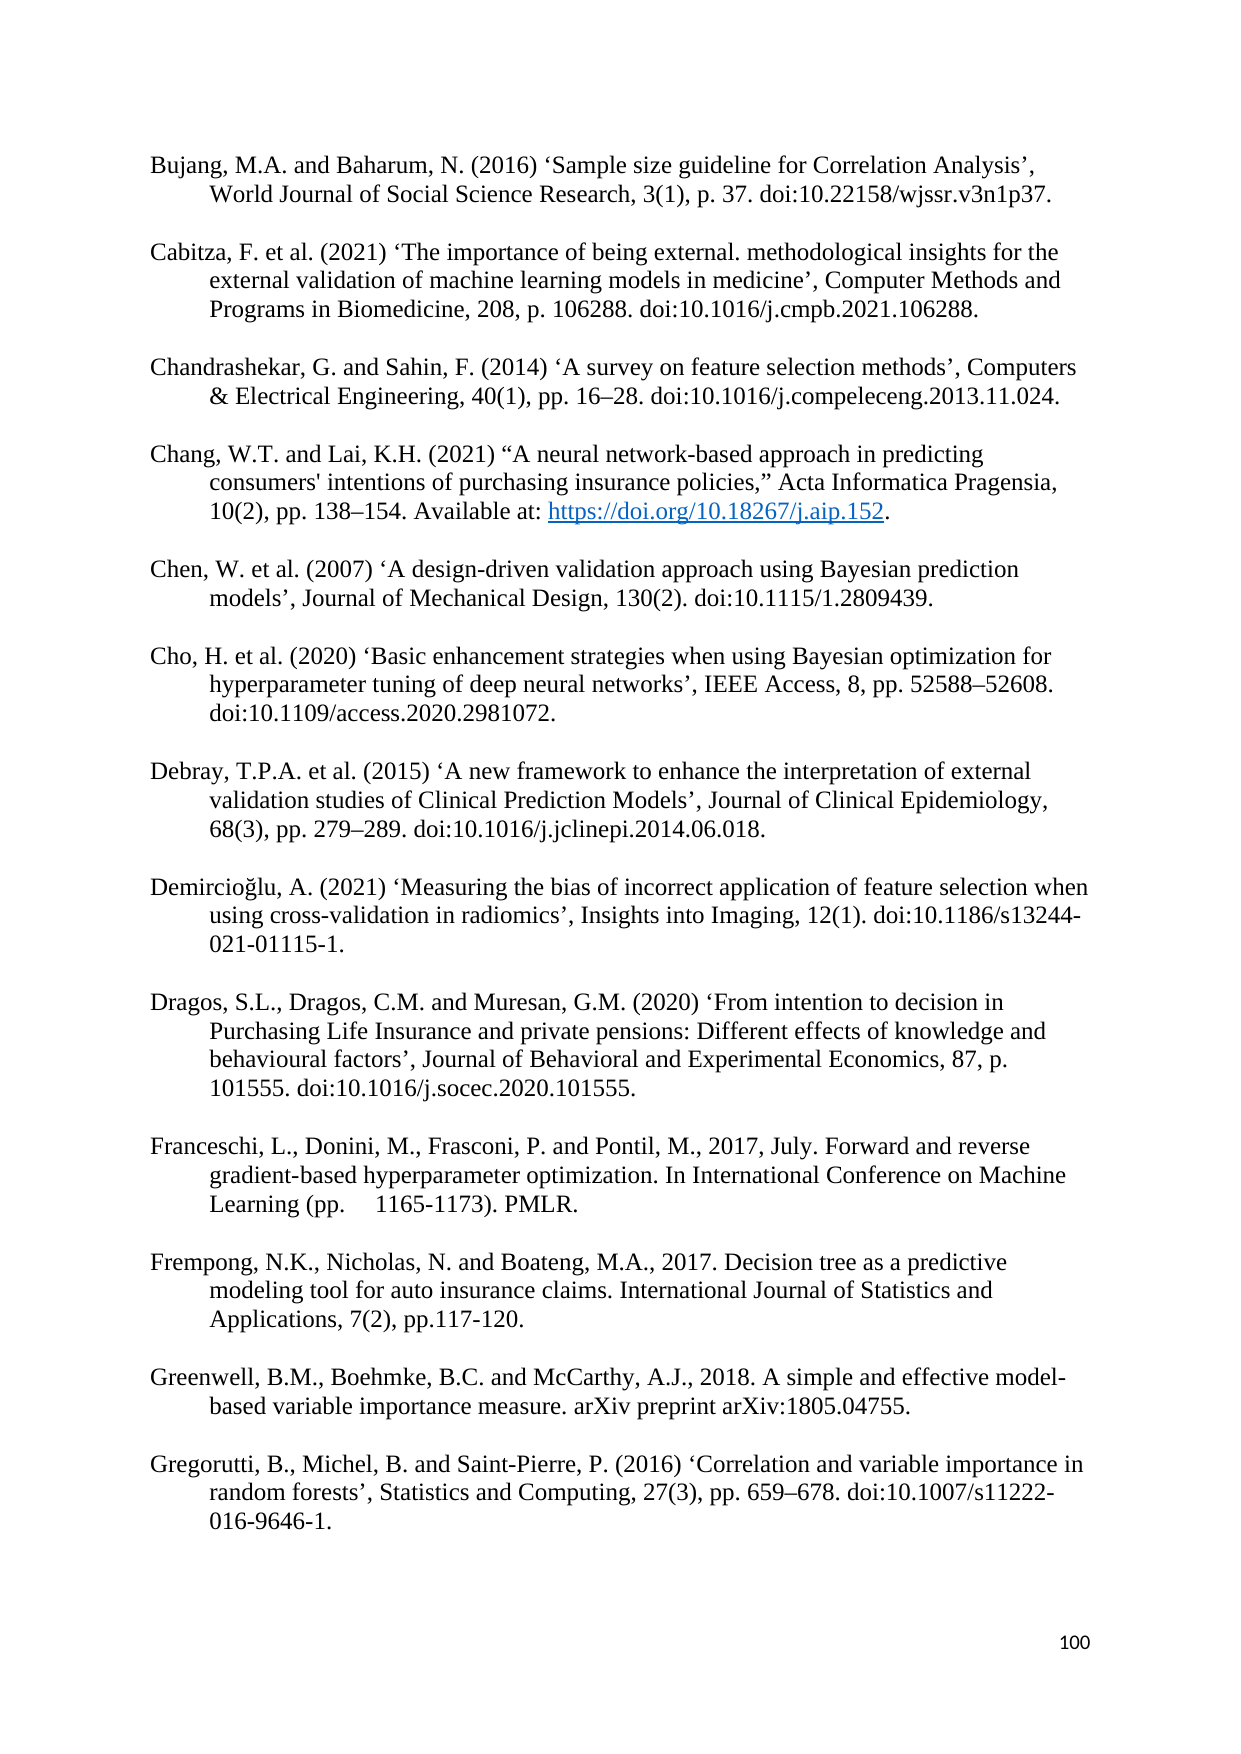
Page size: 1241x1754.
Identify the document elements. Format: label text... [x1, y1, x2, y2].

text Bujang, M.A. and Baharum, N. (2016) ‘Sample size guideline for Correlation Analysis’, World Journal of Social Science Research, 3(1), p. 37. doi:10.22158/wjssr.v3n1p37. [150, 150, 1090, 207]
text Dragos, S.L., Dragos, C.M. and Muresan, G.M. (2020) ‘From intention to decision in Purchasing Life Insurance and private pensions: Different effects of knowledge and behavioural factors’, Journal of Behavioral and Experimental Economics, 87, p. 101555. doi:10.1016/j.socec.2020.101555. [150, 987, 1090, 1102]
text Demircioğlu, A. (2021) ‘Measuring the bias of incorrect application of feature selection when using cross-validation in radiomics’, Insights into Imaging, 12(1). doi:10.1186/s13244-021-01115-1. [150, 872, 1090, 958]
text Chandrashekar, G. and Sahin, F. (2014) ‘A survey on feature selection methods’, Computers & Electrical Engineering, 40(1), pp. 16–28. doi:10.1016/j.compeleceng.2013.11.024. [150, 352, 1090, 409]
text Chang, W.T. and Lai, K.H. (2021) “A neural network-based approach in predicting consumers' intentions of purchasing insurance policies,” Acta Informatica Pragensia, 10(2), pp. 138–154. Available at: https://doi.org/10.18267/j.aip.152. [150, 439, 1090, 525]
text Franceschi, L., Donini, M., Frasconi, P. and Pontil, M., 2017, July. Forward and reverse gradient- based hyperparameter optimization. In International Conference on Machine Learning (pp. 1165-1173). PMLR. [150, 1131, 1090, 1217]
text Gregorutti, B., Michel, B. and Saint-Pierre, P. (2016) ‘Correlation and variable importance in random forests’, Statistics and Computing, 27(3), pp. 659–678. doi:10.1007/s11222-016-9646-1. [150, 1449, 1090, 1535]
text Debray, T.P.A. et al. (2015) ‘A new framework to enhance the interpretation of external validation studies of Clinical Prediction Models’, Journal of Clinical Epidemiology, 68(3), pp. 279–289. doi:10.1016/j.jclinepi.2014.06.018. [150, 756, 1090, 842]
text Cabitza, F. et al. (2021) ‘The importance of being external. methodological insights for the external validation of machine learning models in medicine’, Computer Methods and Programs in Biomedicine, 208, p. 106288. doi:10.1016/j.cmpb.2021.106288. [150, 237, 1090, 323]
text Frempong, N.K., Nicholas, N. and Boateng, M.A., 2017. Decision tree as a predictive modeling tool for auto insurance claims. International Journal of Statistics and Applications, 7(2), pp.117-120. [150, 1247, 1090, 1333]
text Cho, H. et al. (2020) ‘Basic enhancement strategies when using Bayesian optimization for hyperparameter tuning of deep neural networks’, IEEE Access, 8, pp. 52588–52608. doi:10.1109/access.2020.2981072. [150, 641, 1090, 727]
text Greenwell, B.M., Boehmke, B.C. and McCarthy, A.J., 2018. A simple and effective model-based variable importance measure. arXiv preprint arXiv:1805.04755. [150, 1362, 1090, 1419]
text Chen, W. et al. (2007) ‘A design-driven validation approach using Bayesian prediction models’, Journal of Mechanical Design, 130(2). doi:10.1115/1.2809439. [150, 554, 1090, 612]
